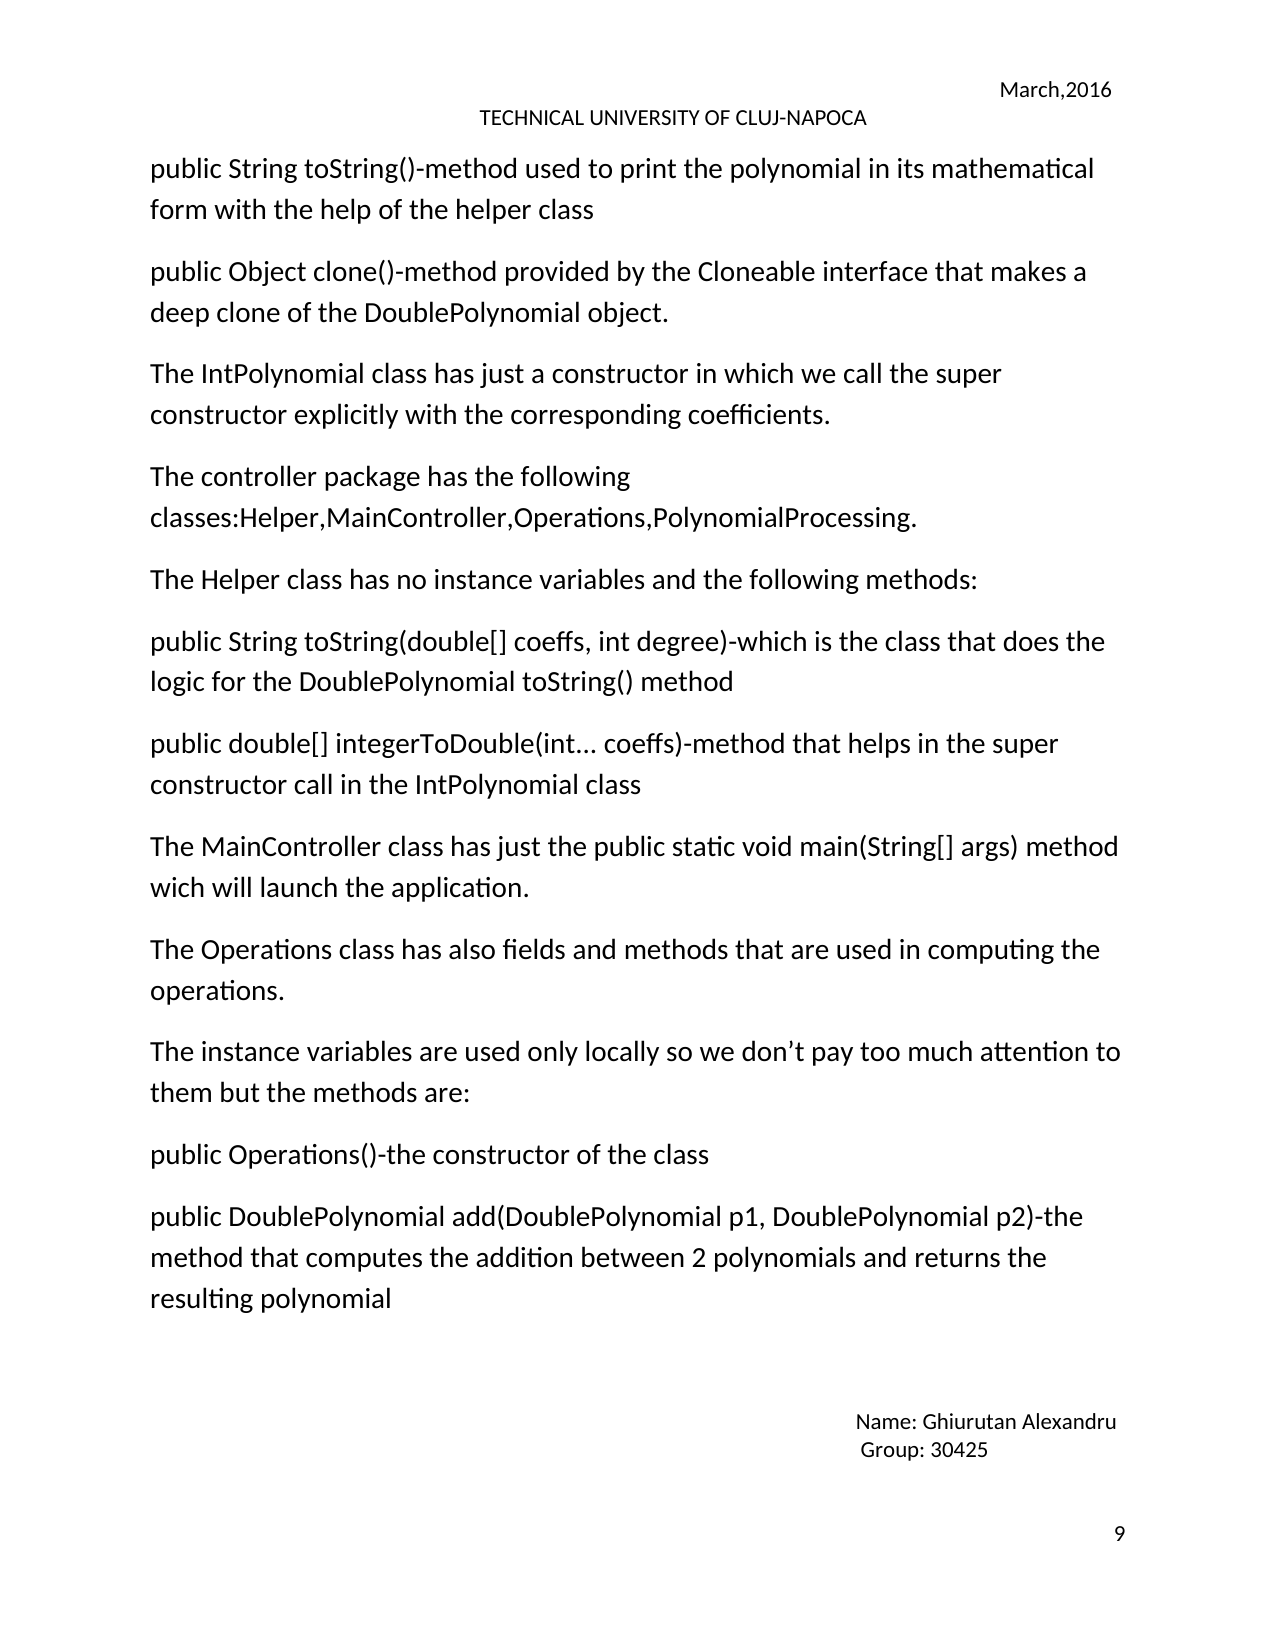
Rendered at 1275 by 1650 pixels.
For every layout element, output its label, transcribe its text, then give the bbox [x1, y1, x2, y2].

text public String toString(double[] coeffs, int degree)-which is the class that does the logic for the DoublePolynomial toString() method [150, 623, 1125, 699]
text The MainController class has just the public static void main(String[] args) method wich will launch the application. [150, 828, 1125, 904]
text The IntPolynomial class has just a constructor in which we call the super constructor explicitly with the corresponding coefficients. [150, 355, 1125, 432]
text The Helper class has no instance variables and the following methods: [150, 561, 1125, 596]
text public Operations()-the constructor of the class [150, 1136, 1125, 1172]
text public double[] integerToDouble(int... coeffs)-method that helps in the super constructor call in the IntPolynomial class [150, 725, 1125, 802]
text public Object clone()-method provided by the Cloneable interface that makes a deep clone of the DoublePolynomial object. [150, 253, 1125, 329]
text The controller package has the following classes:Helper,MainController,Operations,PolynomialProcessing. [150, 458, 1125, 535]
text The Operations class has also fields and methods that are used in computing the operations. [150, 931, 1125, 1007]
text The instance variables are used only locally so we don’t pay too much attention to them but the methods are: [150, 1033, 1125, 1110]
text public String toString()-method used to print the polynomial in its mathematical form with the help of the helper class [150, 150, 1125, 227]
text public DoublePolynomial add(DoublePolynomial p1, DoublePolynomial p2)-the method that computes the addition between 2 polynomials and returns the resulting polynomial [150, 1198, 1125, 1315]
